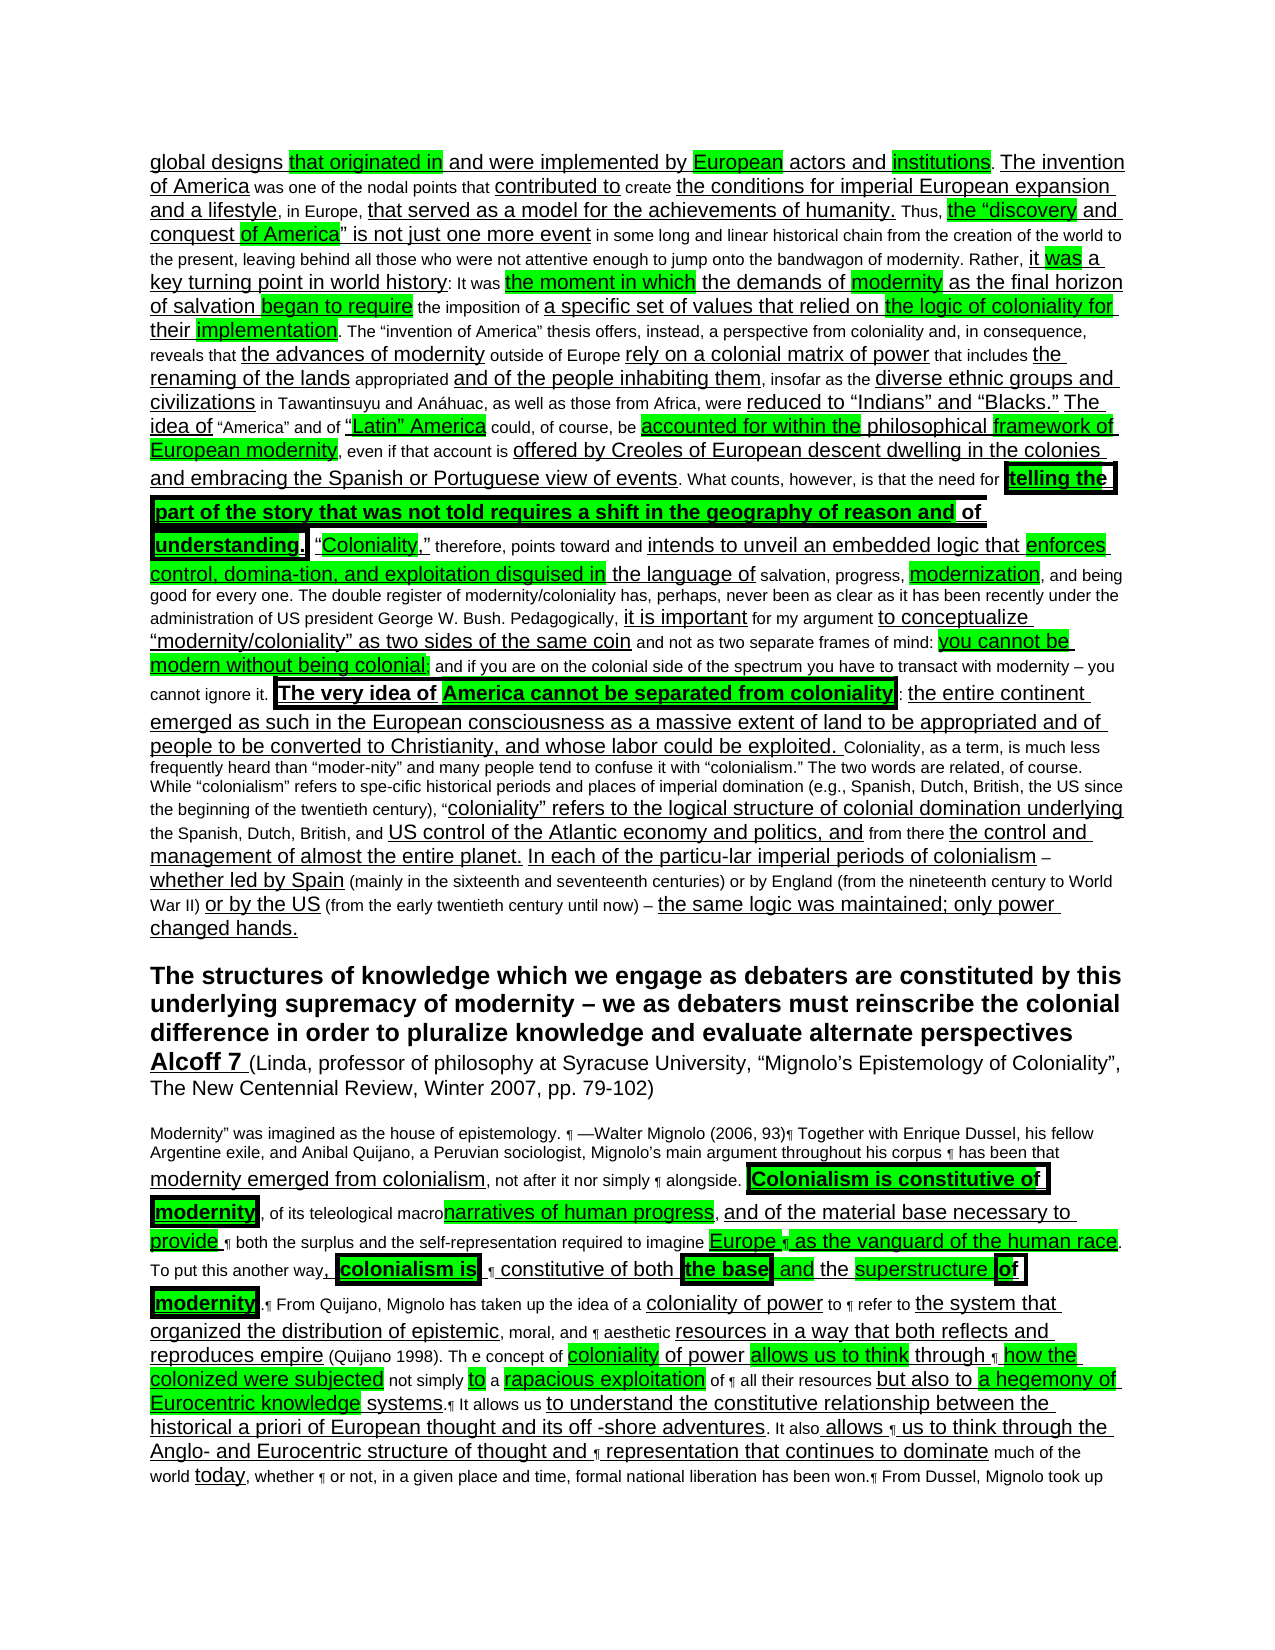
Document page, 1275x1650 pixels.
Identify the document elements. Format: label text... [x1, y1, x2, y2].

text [150, 150, 1125, 940]
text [150, 1123, 1125, 1487]
text Alcoff 7 (Linda, professor of philosophy at Syracuse University, “Mignolo’s Epistemology of Coloniality”, The New Centennial Review, Winter 2007, pp. 79-102) [150, 1047, 1125, 1099]
subtitle The structures of knowledge which we engage as debaters are constituted by this underlying supremacy of modernity – we as debaters must reinscribe the colonial difference in order to pluralize knowledge and evaluate alternate perspectives [150, 961, 1125, 1047]
